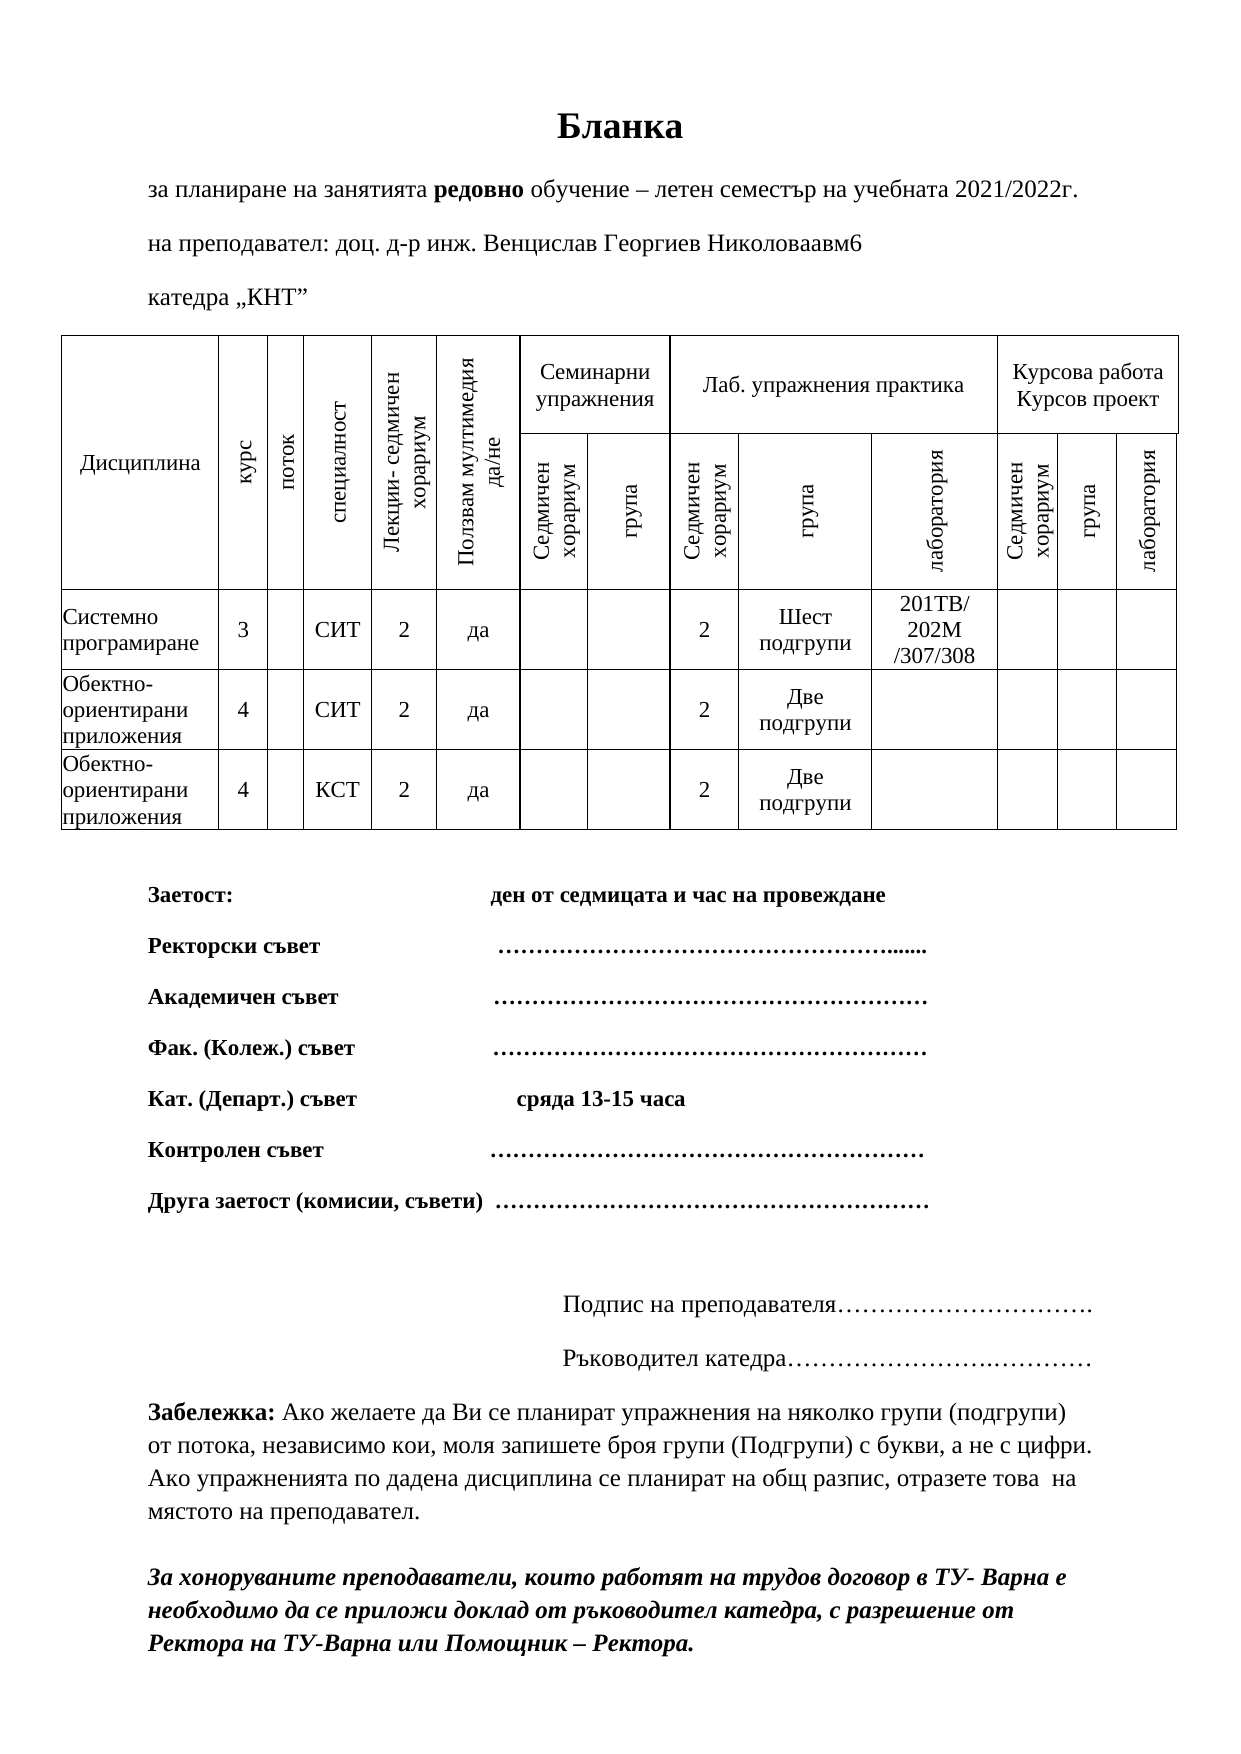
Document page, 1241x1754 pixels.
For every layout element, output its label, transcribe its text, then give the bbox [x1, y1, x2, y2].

table_cell Две подгрупи [739, 670, 871, 749]
table_header Дисциплина [62, 336, 218, 589]
table_cell лаборатория [872, 434, 997, 589]
table_cell Седмичен хорариум [521, 434, 587, 589]
table_cell да [437, 670, 519, 749]
table_cell 2 [372, 750, 436, 829]
text За хоноруваните преподаватели, които работят на трудов договор в ТУ- Варна е необходимо да се приложи доклад от ръководител катедра, с разрешение от Ректора на ТУ-Варна или Помощник – Ректора. [148, 1562, 1093, 1657]
table_cell [521, 590, 587, 669]
table_cell [268, 590, 303, 669]
table_cell [998, 750, 1057, 829]
table_cell [1058, 670, 1116, 749]
table_cell [268, 670, 303, 749]
table_cell [1117, 670, 1176, 749]
text Ако упражненията по дадена дисциплина се планират на общ разпис, отразете това на мястото на преподавател. [148, 1463, 1093, 1525]
table_cell 2 [671, 750, 738, 829]
table_cell група [588, 434, 669, 589]
table_cell 201ТВ/202М /307/308 [872, 590, 997, 669]
table_cell Седмичен хорариум [998, 434, 1057, 589]
table_cell [1117, 750, 1176, 829]
table_cell 2 [671, 590, 738, 669]
table_cell [268, 750, 303, 829]
table_cell [588, 590, 669, 669]
table_cell [872, 750, 997, 829]
table_cell група [739, 434, 871, 589]
table_cell [588, 750, 669, 829]
table_cell 4 [219, 670, 267, 749]
table_cell лаборатория [1117, 434, 1176, 589]
table_cell да [437, 590, 519, 669]
table_cell Шест подгрупи [739, 590, 871, 669]
text Фак. (Колеж.) съвет ………………………………………………… [148, 1034, 1093, 1061]
table_cell КСТ [304, 750, 371, 829]
table_cell [1058, 750, 1116, 829]
table_cell да [437, 750, 519, 829]
table_cell Системно програмиране [62, 590, 218, 669]
table_cell [1058, 590, 1116, 669]
text Ръководител катедра…………………….………… [148, 1343, 1093, 1372]
table_cell [1117, 590, 1176, 669]
table_cell СИТ [304, 590, 371, 669]
table_cell [521, 670, 587, 749]
table_cell Седмичен хорариум [671, 434, 738, 589]
text Подпис на преподавателя…………………………. [148, 1289, 1093, 1318]
text Академичен съвет ………………………………………………… [148, 983, 1093, 1009]
text за планиране на занятията редовно обучение – летен семестър на учебната 2021/2022г. [148, 174, 1093, 203]
table_cell 2 [372, 670, 436, 749]
text на преподавател: доц. д-р инж. Венцислав Георгиев Николоваавм6 [148, 228, 1093, 256]
table_cell [521, 750, 587, 829]
table_cell 2 [372, 590, 436, 669]
text катедра „КНТ” [148, 282, 1093, 310]
table_cell [872, 670, 997, 749]
table_header Лаб. упражнения практика [671, 336, 997, 433]
text Контролен съвет ………………………………………………… [148, 1136, 1093, 1163]
table_header Курсова работа Курсов проект [998, 336, 1178, 433]
table_cell [998, 670, 1057, 749]
table_header поток [268, 336, 303, 589]
table_header курс [219, 336, 267, 589]
table_cell СИТ [304, 670, 371, 749]
table_cell 2 [671, 670, 738, 749]
table_cell [998, 590, 1057, 669]
table_header Лекции- седмичен хорариум [372, 336, 436, 589]
table_cell група [1058, 434, 1116, 589]
table_header Ползвам мултимедия да/не [437, 336, 519, 589]
text Друга заетост (комисии, съвети) ………………………………………………… [148, 1187, 1093, 1214]
text Ректорски съвет ……………………………………………....... [148, 932, 1093, 958]
table_header Семинарни упражнения [521, 336, 669, 433]
table_cell [588, 670, 669, 749]
table_cell Обектно- ориентирани приложения [62, 670, 218, 749]
table_cell 3 [219, 590, 267, 669]
text Забележка: Ако желаете да Ви се планират упражнения на няколко групи (подгрупи) от потока, независимо кои, моля запишете броя групи (Подгрупи) с букви, а не с цифри. [148, 1397, 1093, 1459]
table_header специалност [304, 336, 371, 589]
table_cell Обектно- ориентирани приложения [62, 750, 218, 829]
table_cell 4 [219, 750, 267, 829]
text Заетост: ден от седмицата и час на провеждане [148, 881, 1093, 907]
text Бланка [148, 103, 1093, 147]
text Кат. (Департ.) съвет сряда 13-15 часа [148, 1085, 1093, 1112]
table_cell Две подгрупи [739, 750, 871, 829]
